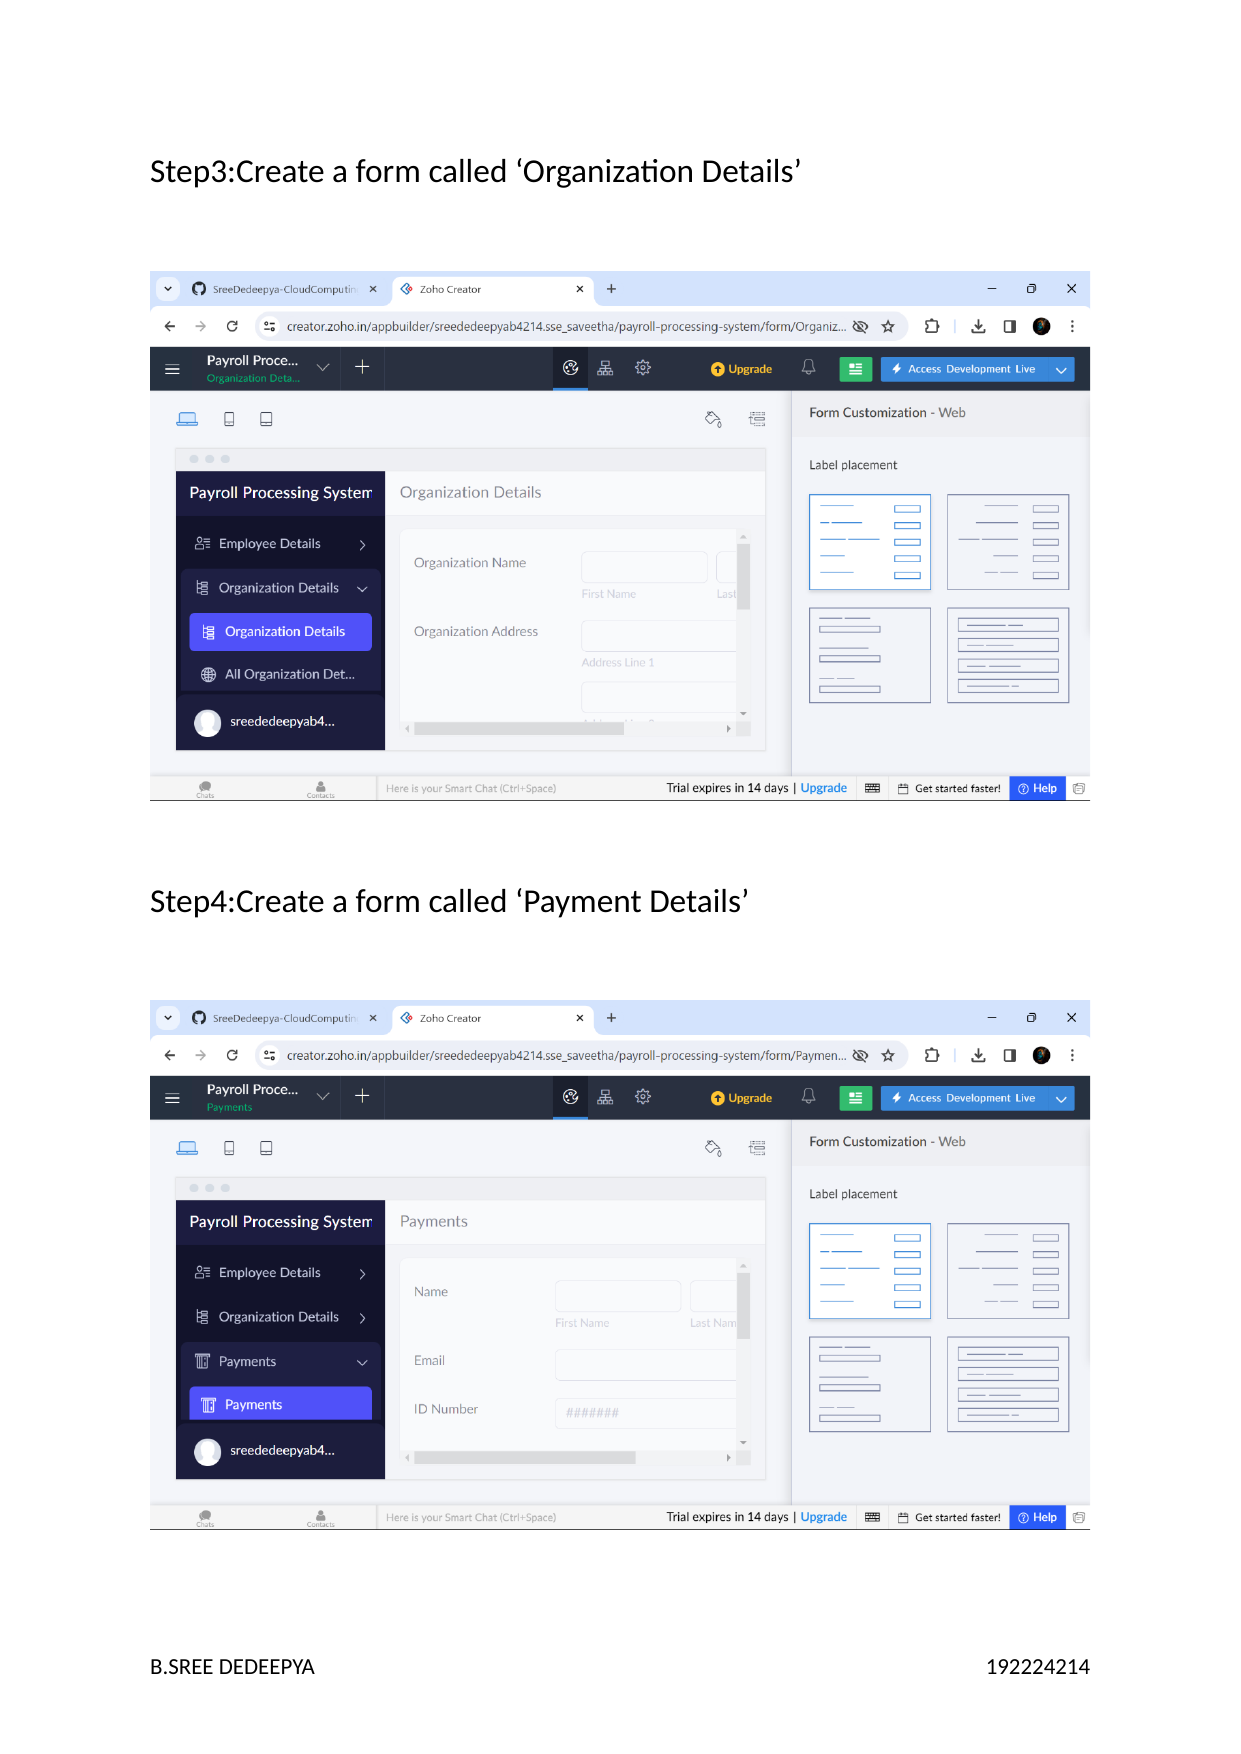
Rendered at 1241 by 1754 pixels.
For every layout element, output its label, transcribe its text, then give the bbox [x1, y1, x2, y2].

picture [150, 271, 1091, 801]
picture [150, 1000, 1091, 1530]
text Step4:Create a form called ‘Payment Details’ [150, 879, 1090, 920]
text Step3:Create a form called ‘Organization Details’ [150, 150, 1090, 191]
